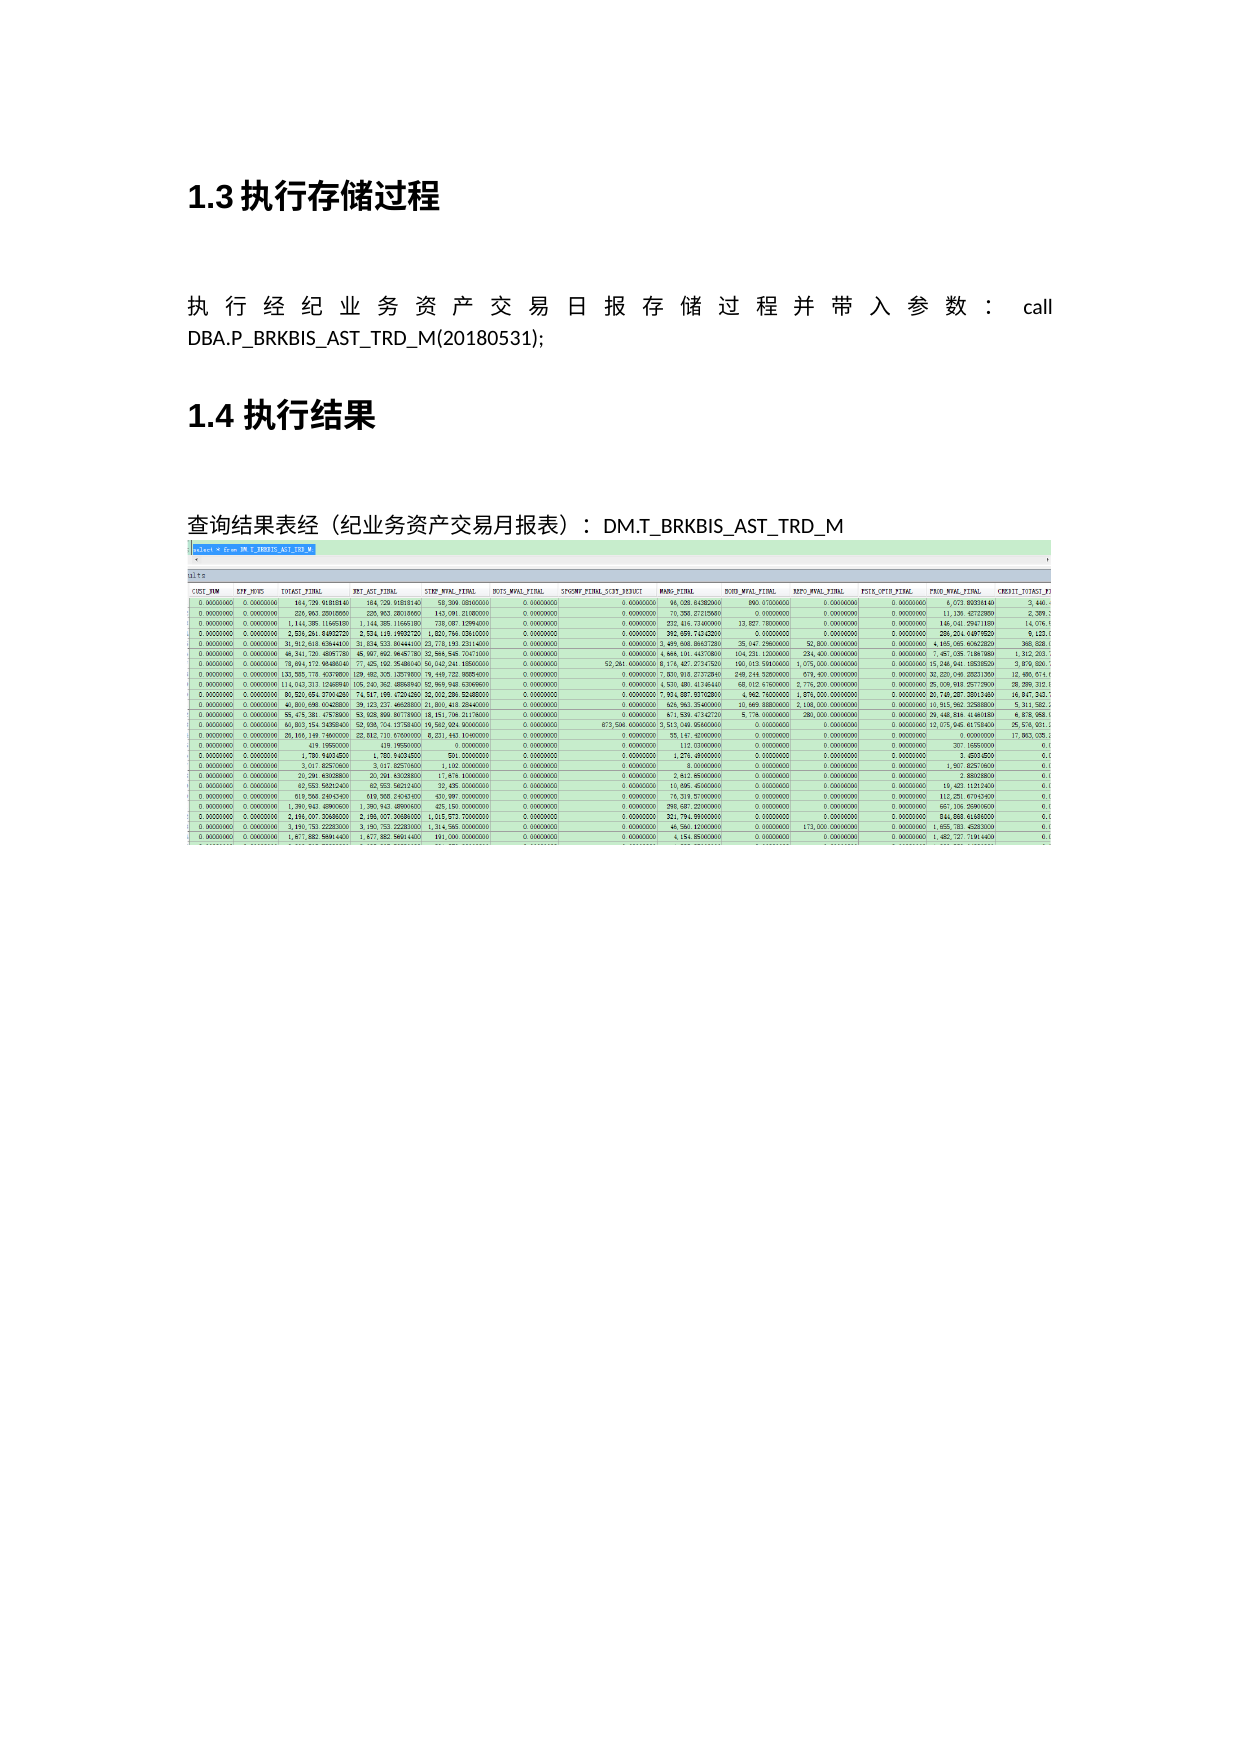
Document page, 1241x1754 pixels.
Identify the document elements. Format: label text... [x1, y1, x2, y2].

text 执行经纪业务资产交易日报存储过程并带入参数：call DBA.P_BRKBIS_AST_TRD_M(20180531); [187, 289, 1053, 354]
text 查询结果表经（纪业务资产交易月报表）：DM.T_BRKBIS_AST_TRD_M [187, 508, 1053, 540]
picture [187, 540, 1051, 845]
subtitle 1.4 执行结果 [187, 381, 1053, 446]
subtitle 1.3执行存储过程 [187, 162, 1053, 227]
